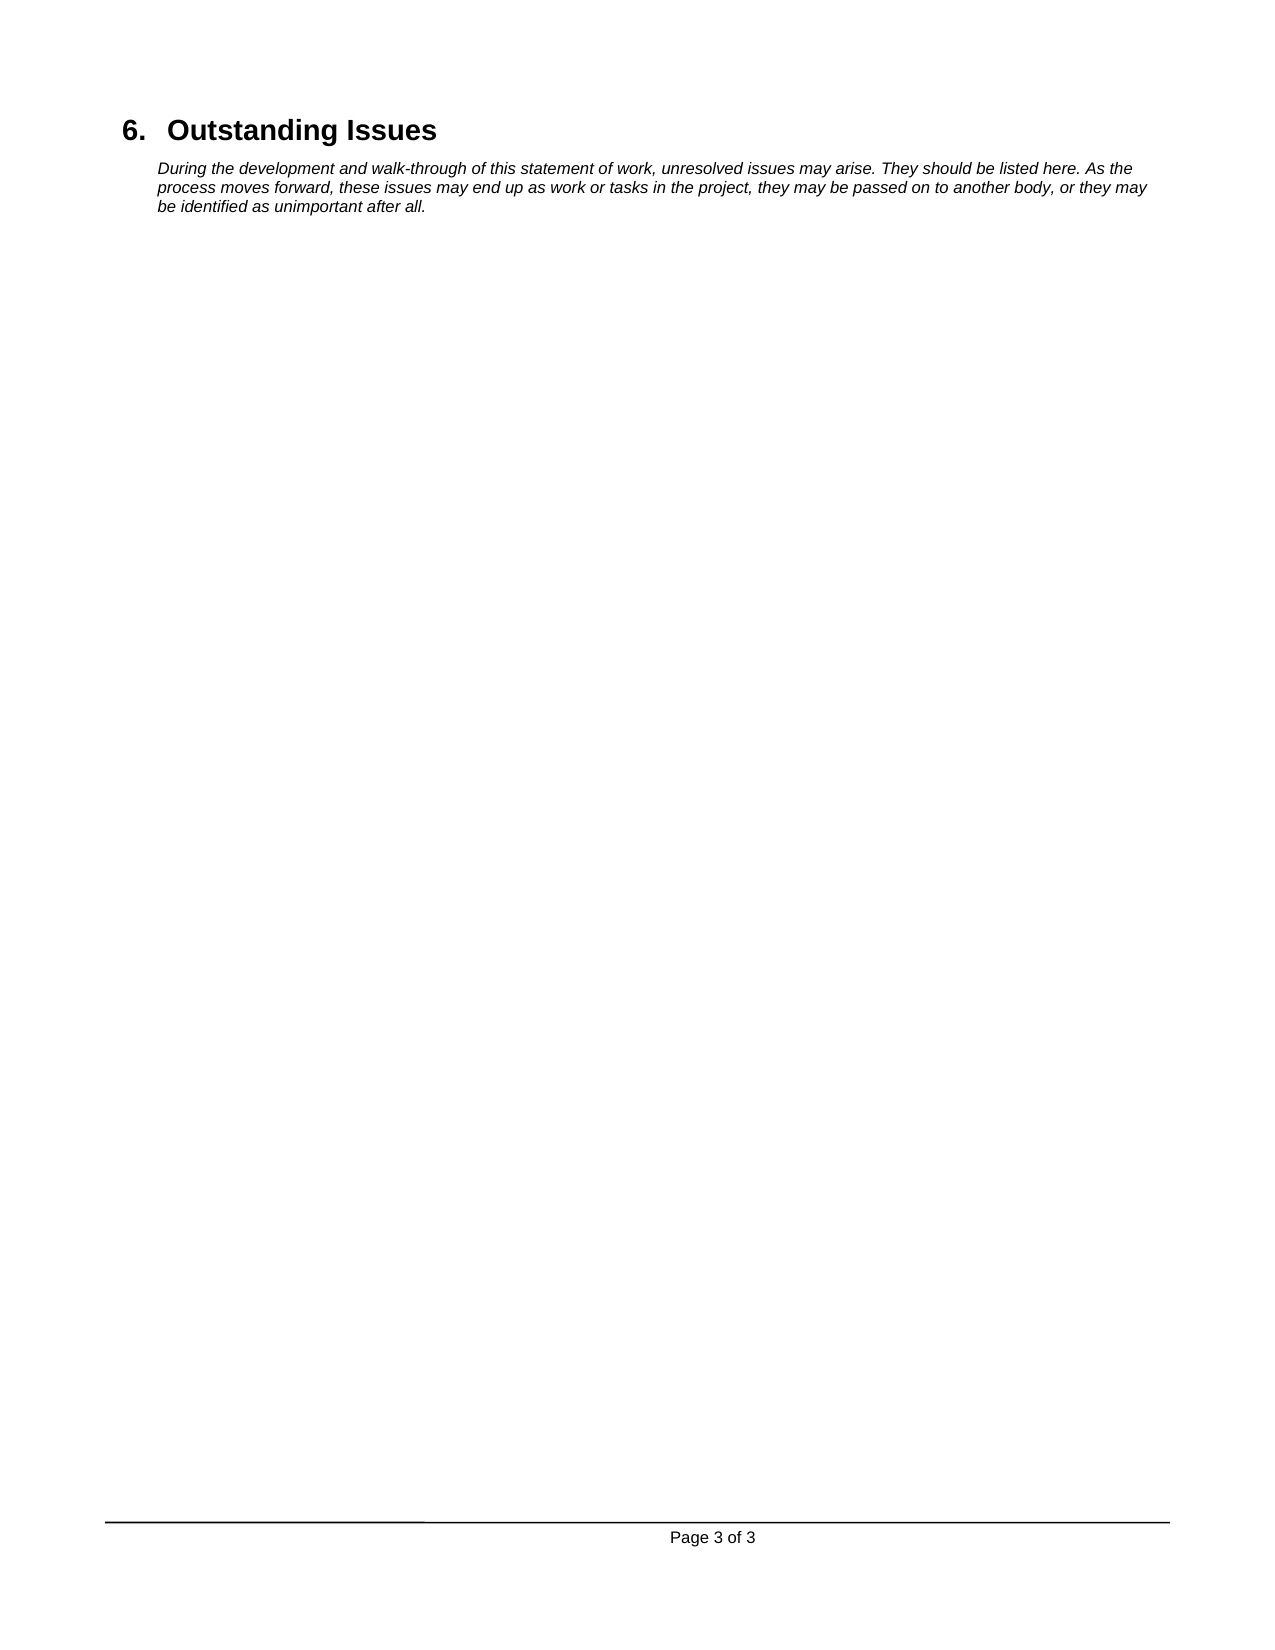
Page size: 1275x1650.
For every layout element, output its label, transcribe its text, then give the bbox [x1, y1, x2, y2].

subtitle Outstanding Issues [122, 112, 1162, 146]
text During the development and walk-through of this statement of work, unresolved issues may arise. They should be listed here. As the process moves forward, these issues may end up as work or tasks in the project, they may be passed on to another body, or they may be identified as unimportant after all. [157, 158, 1162, 216]
